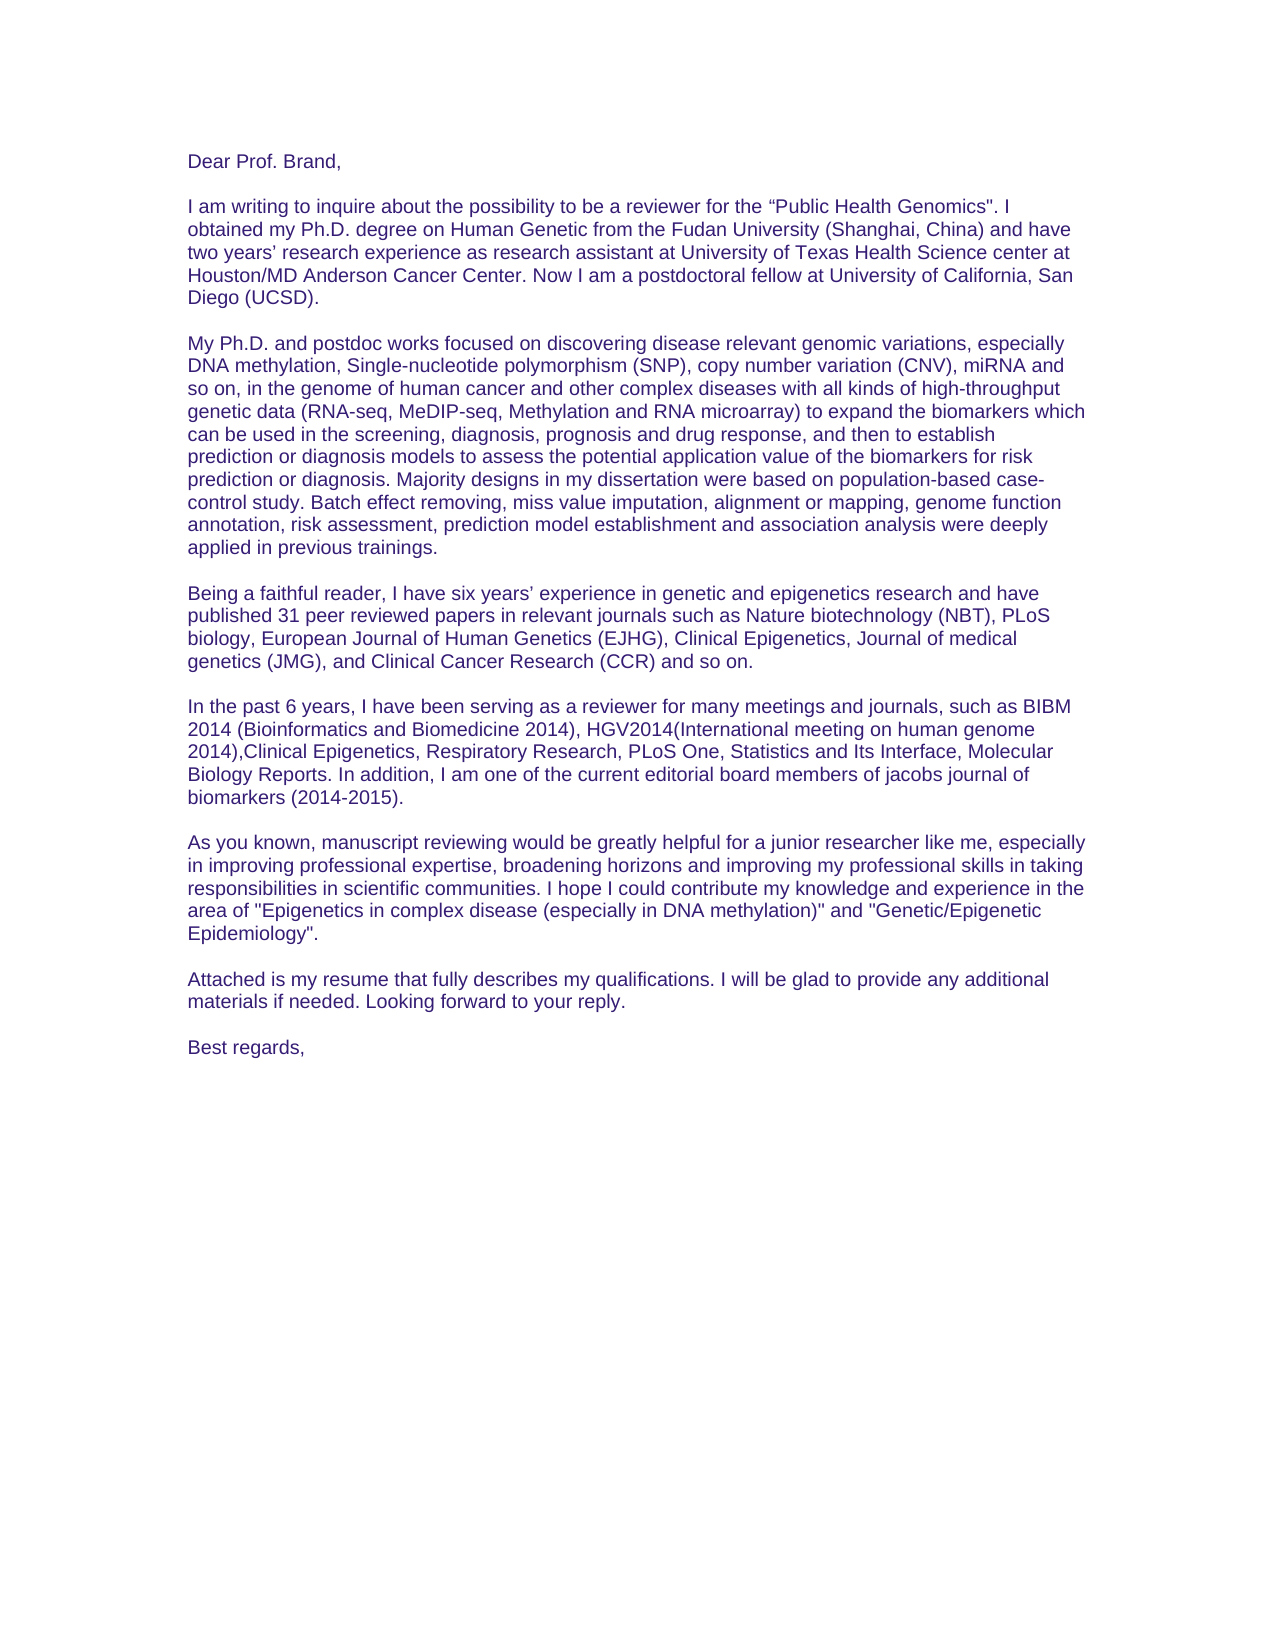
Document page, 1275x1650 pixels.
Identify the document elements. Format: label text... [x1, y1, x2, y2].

text I am writing to inquire about the possibility to be a reviewer for the “Public Health Genomics". I obtained my Ph.D. degree on Human Genetic from the Fudan University (Shanghai, China) and have two years’ research experience as research assistant at University of Texas Health Science center at Houston/MD Anderson Cancer Center. Now I am a postdoctoral fellow at University of California, San Diego (UCSD). [187, 195, 1087, 309]
text Best regards, [187, 1036, 1087, 1058]
text My Ph.D. and postdoc works focused on discovering disease relevant genomic variations, especially DNA methylation, Single-nucleotide polymorphism (SNP), copy number variation (CNV), miRNA and so on, in the genome of human cancer and other complex diseases with all kinds of high-throughput genetic data (RNA-seq, MeDIP-seq, Methylation and RNA microarray) to expand the biomarkers which can be used in the screening, diagnosis, prognosis and drug response, and then to establish prediction or diagnosis models to assess the potential application value of the biomarkers for risk prediction or diagnosis. Majority designs in my dissertation were based on population-based case-control study. Batch effect removing, miss value imputation, alignment or mapping, genome function annotation, risk assessment, prediction model establishment and association analysis were deeply applied in previous trainings. [187, 332, 1087, 559]
text As you known, manuscript reviewing would be greatly helpful for a junior researcher like me, especially in improving professional expertise, broadening horizons and improving my professional skills in taking responsibilities in scientific communities. I hope I could contribute my knowledge and experience in the area of "Epigenetics in complex disease (especially in DNA methylation)" and "Genetic/Epigenetic Epidemiology". [187, 831, 1087, 945]
text Dear Prof. Brand, [187, 150, 1087, 173]
text Attached is my resume that fully describes my qualifications. I will be glad to provide any additional materials if needed. Looking forward to your reply. [187, 967, 1087, 1013]
text In the past 6 years, I have been serving as a reviewer for many meetings and journals, such as BIBM 2014 (Bioinformatics and Biomedicine 2014), HGV2014(International meeting on human genome 2014),Clinical Epigenetics, Respiratory Research, PLoS One, Statistics and Its Interface, Molecular Biology Reports. In addition, I am one of the current editorial board members of jacobs journal of biomarkers (2014-2015). [187, 695, 1087, 808]
text Being a faithful reader, I have six years’ experience in genetic and epigenetics research and have published 31 peer reviewed papers in relevant journals such as Nature biotechnology (NBT), PLoS biology, European Journal of Human Genetics (EJHG), Clinical Epigenetics, Journal of medical genetics (JMG), and Clinical Cancer Research (CCR) and so on. [187, 581, 1087, 672]
